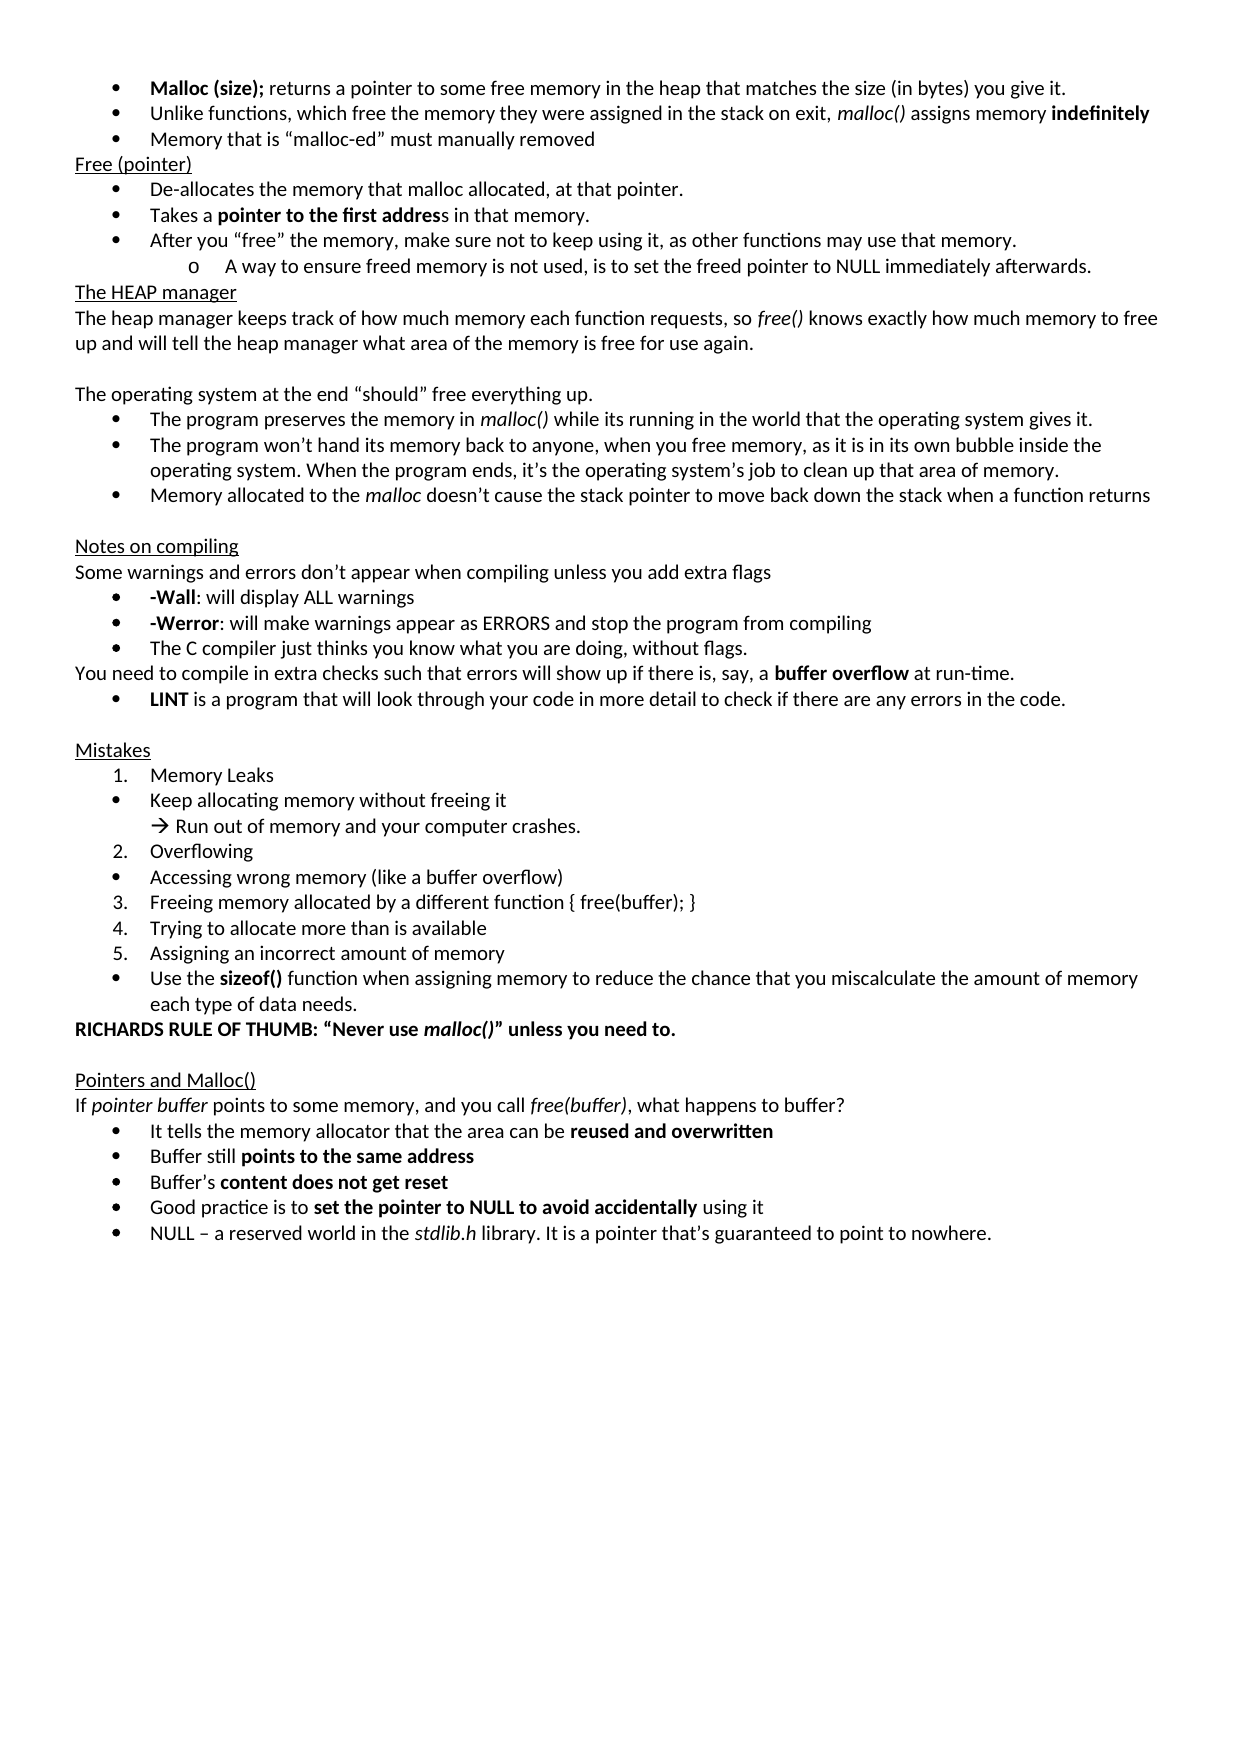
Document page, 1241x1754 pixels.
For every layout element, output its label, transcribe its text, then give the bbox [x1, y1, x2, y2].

text The operating system at the end “should” free everything up. [75, 381, 1165, 406]
list Assigning an incorrect amount of memory [112, 940, 1165, 966]
list Trying to allocate more than is available [112, 915, 1165, 940]
list Good practice is to set the pointer to NULL to avoid accidentally using it [112, 1194, 1165, 1220]
text Free (pointer) [75, 151, 1165, 177]
list It tells the memory allocator that the area can be reused and overwritten [112, 1118, 1165, 1143]
text Pointers and Malloc() [75, 1067, 1165, 1093]
text Some warnings and errors don’t appear when compiling unless you add extra flags [75, 559, 1165, 584]
list Memory Leaks [112, 762, 1165, 788]
list De-allocates the memory that malloc allocated, at that pointer. [112, 177, 1165, 202]
list Keep allocating memory without freeing it [112, 788, 1165, 813]
list NULL – a reserved world in the stdlib.h library. It is a pointer that’s guaranteed to point to nowhere. [112, 1220, 1165, 1245]
list Buffer’s content does not get reset [112, 1169, 1165, 1194]
list After you “free” the memory, make sure not to keep using it, as other functions may use that memory. [112, 227, 1165, 253]
list Buffer still points to the same address [112, 1143, 1165, 1169]
list Use the sizeof() function when assigning memory to reduce the chance that you miscalculate the amount of memory each type of data needs. [112, 966, 1165, 1016]
text You need to compile in extra checks such that errors will show up if there is, say, a buffer overflow at run-time. [75, 661, 1165, 686]
list Run out of memory and your computer crashes. [150, 813, 1165, 838]
text Notes on compiling [75, 533, 1165, 559]
text If pointer buffer points to some memory, and you call free(buffer), what happens to buffer? [75, 1093, 1165, 1118]
list Freeing memory allocated by a different function { free(buffer); } [112, 889, 1165, 915]
list Memory that is “malloc-ed” must manually removed [112, 126, 1165, 151]
list Overflowing [112, 838, 1165, 864]
text RICHARDS RULE OF THUMB: “Never use malloc()” unless you need to. [75, 1016, 1165, 1042]
list -Wall: will display ALL warnings [112, 584, 1165, 610]
list Unlike functions, which free the memory they were assigned in the stack on exit, malloc() assigns memory indefinitely [112, 100, 1165, 126]
list Takes a pointer to the first address in that memory. [112, 202, 1165, 227]
list -Werror: will make warnings appear as ERRORS and stop the program from compiling [112, 610, 1165, 635]
list Accessing wrong memory (like a buffer overflow) [112, 864, 1165, 889]
list LINT is a program that will look through your code in more detail to check if there are any errors in the code. [112, 686, 1165, 711]
list Memory allocated to the malloc doesn’t cause the stack pointer to move back down the stack when a function returns [112, 483, 1165, 508]
list The program preserves the memory in malloc() while its running in the world that the operating system gives it. [112, 406, 1165, 432]
list A way to ensure freed memory is not used, is to set the freed pointer to NULL immediately afterwards. [187, 253, 1165, 279]
list The program won’t hand its memory back to anyone, when you free memory, as it is in its own bubble inside the operating system. When the program ends, it’s the operating system’s job to clean up that area of memory. [112, 432, 1165, 483]
text The heap manager keeps track of how much memory each function requests, so free() knows exactly how much memory to free up and will tell the heap manager what area of the memory is free for use again. [75, 305, 1165, 356]
text The HEAP manager [75, 279, 1165, 305]
list The C compiler just thinks you know what you are doing, without flags. [112, 635, 1165, 661]
text Mistakes [75, 737, 1165, 762]
list Malloc (size); returns a pointer to some free memory in the heap that matches the size (in bytes) you give it. [112, 75, 1165, 100]
